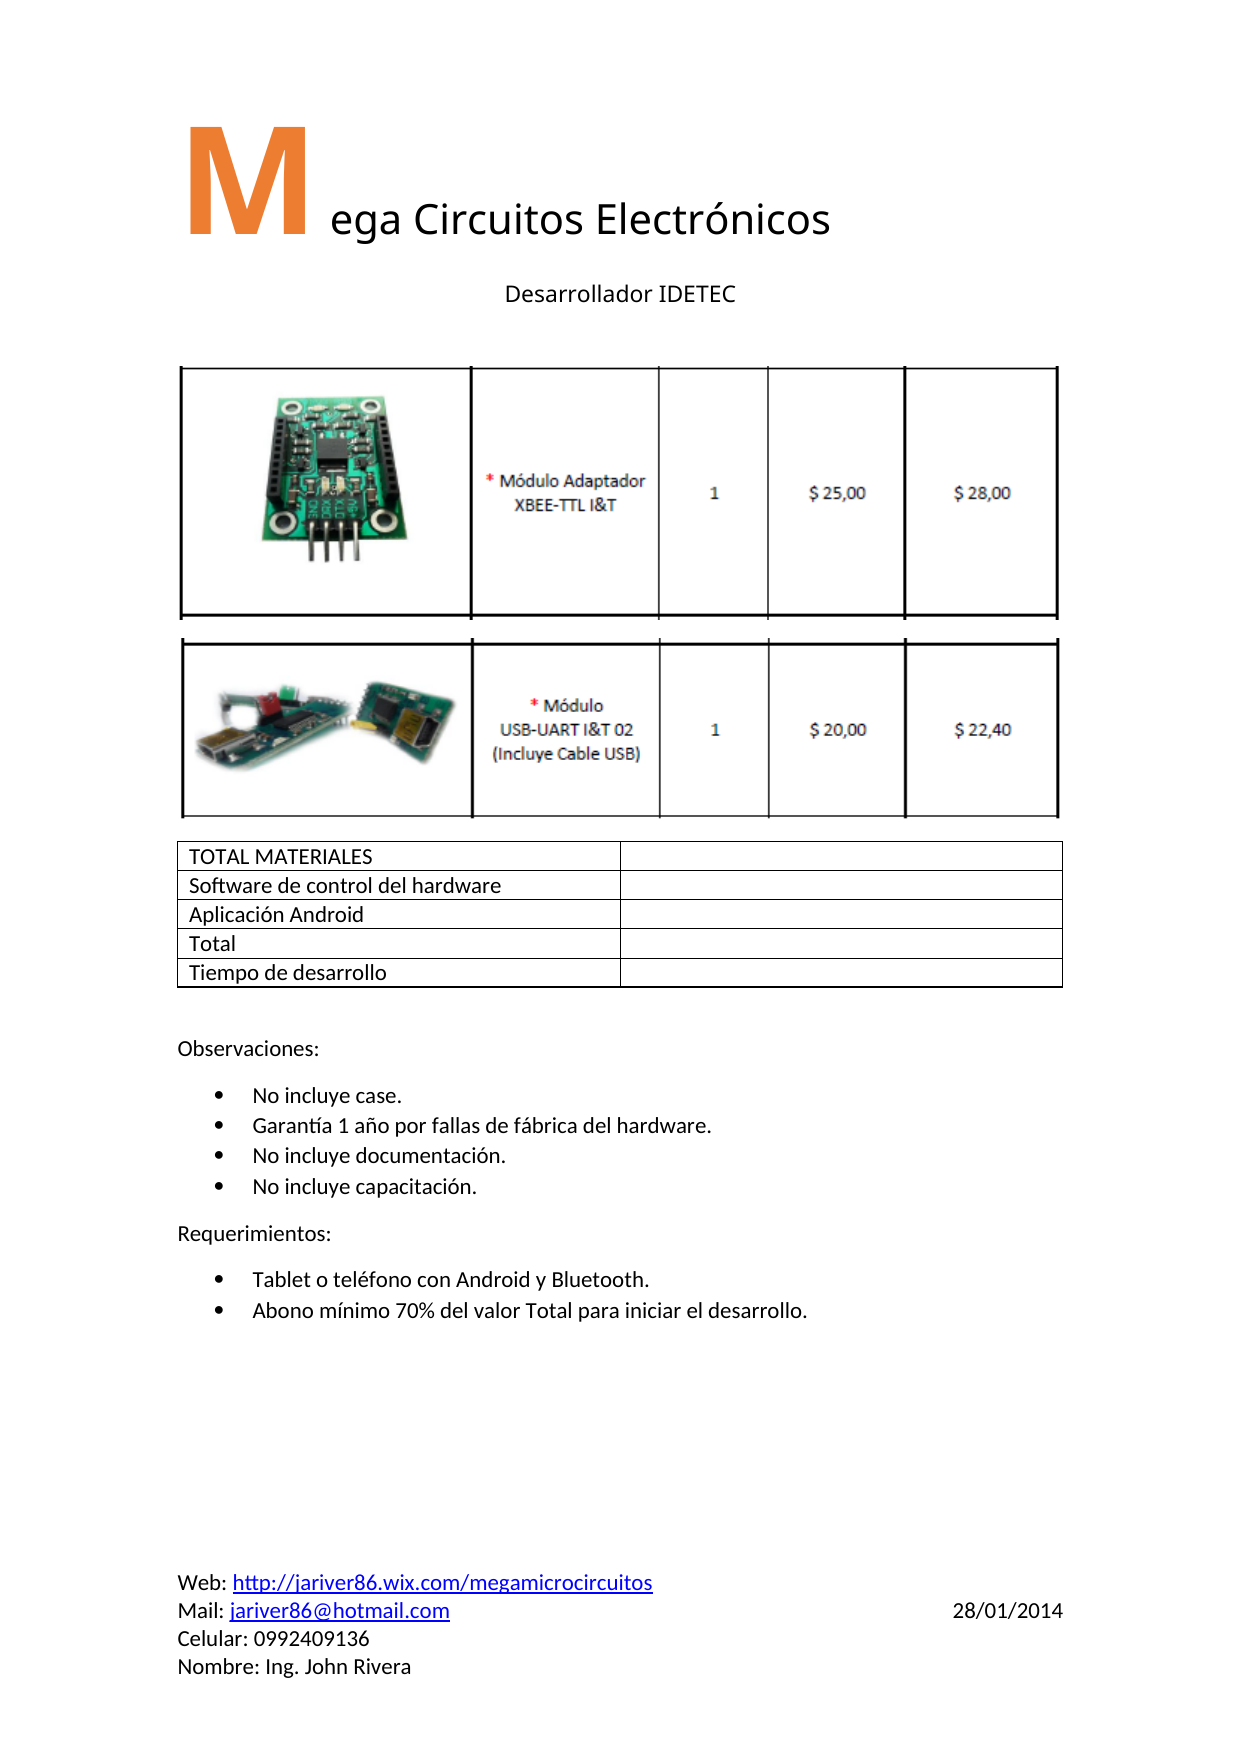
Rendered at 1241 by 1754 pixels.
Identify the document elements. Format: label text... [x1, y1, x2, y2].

text Requerimientos: [177, 1219, 1063, 1247]
list Garantía 1 año por fallas de fábrica del hardware. [215, 1111, 1063, 1139]
list No incluye documentación. [215, 1142, 1063, 1170]
table_header [621, 842, 1062, 870]
table_cell [621, 900, 1062, 928]
table_cell Tiempo de desarrollo [178, 959, 620, 986]
list No incluye case. [215, 1081, 1063, 1109]
list Tablet o teléfono con Android y Bluetooth. [215, 1266, 1063, 1294]
picture [177, 638, 1063, 823]
table_cell Software de control del hardware [178, 871, 620, 899]
list No incluye capacitación. [215, 1172, 1063, 1200]
picture [177, 366, 1062, 620]
table_cell [621, 959, 1062, 986]
table_cell [621, 929, 1062, 957]
text Observaciones: [177, 1034, 1063, 1062]
table_cell [621, 871, 1062, 899]
table_cell Total [178, 929, 620, 957]
list Abono mínimo 70% del valor Total para iniciar el desarrollo. [215, 1296, 1063, 1324]
table_header TOTAL MATERIALES [178, 842, 620, 870]
table_cell Aplicación Android [178, 900, 620, 928]
